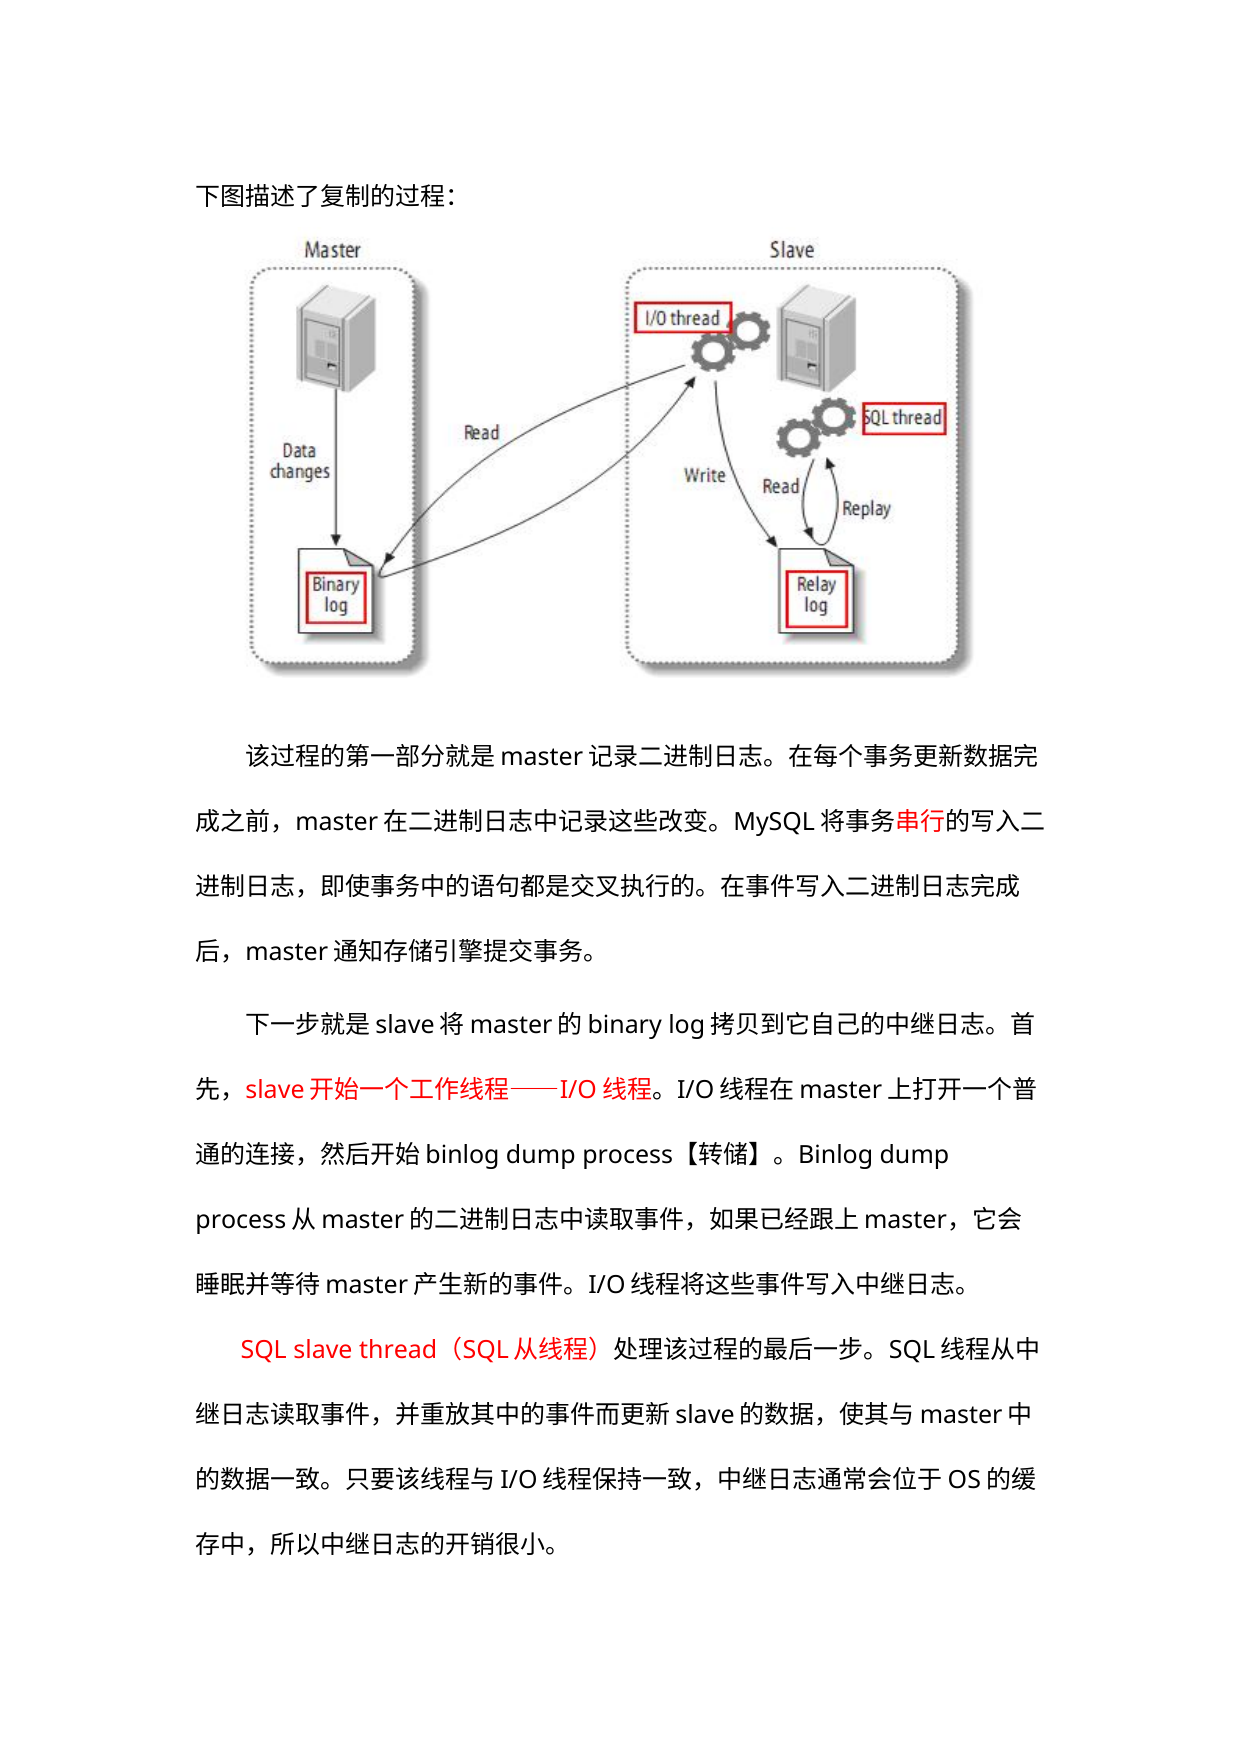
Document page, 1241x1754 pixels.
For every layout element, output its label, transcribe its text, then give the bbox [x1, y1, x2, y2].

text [195, 990, 1045, 1575]
picture [195, 227, 986, 693]
text 该过程的第一部分就是master记录二进制日志。在每个事务更新数据完成之前，master在二进制日志中记录这些改变。MySQL将事务串行的写入二进制日志，即使事务中的语句都是交叉执行的。在事件写入二进制日志完成后，master通知存储引擎提交事务。 [195, 838, 1045, 982]
text 该过程的第一部分就是master记录二进制日志。在每个事务更新数据完成之前，master在二进制日志中记录这些改变。MySQL将事务串行的写入二进制日志，即使事务中的语句都是交叉执行的。在事件写入二进制日志完成后，master通知存储引擎提交事务。 [195, 722, 1045, 804]
